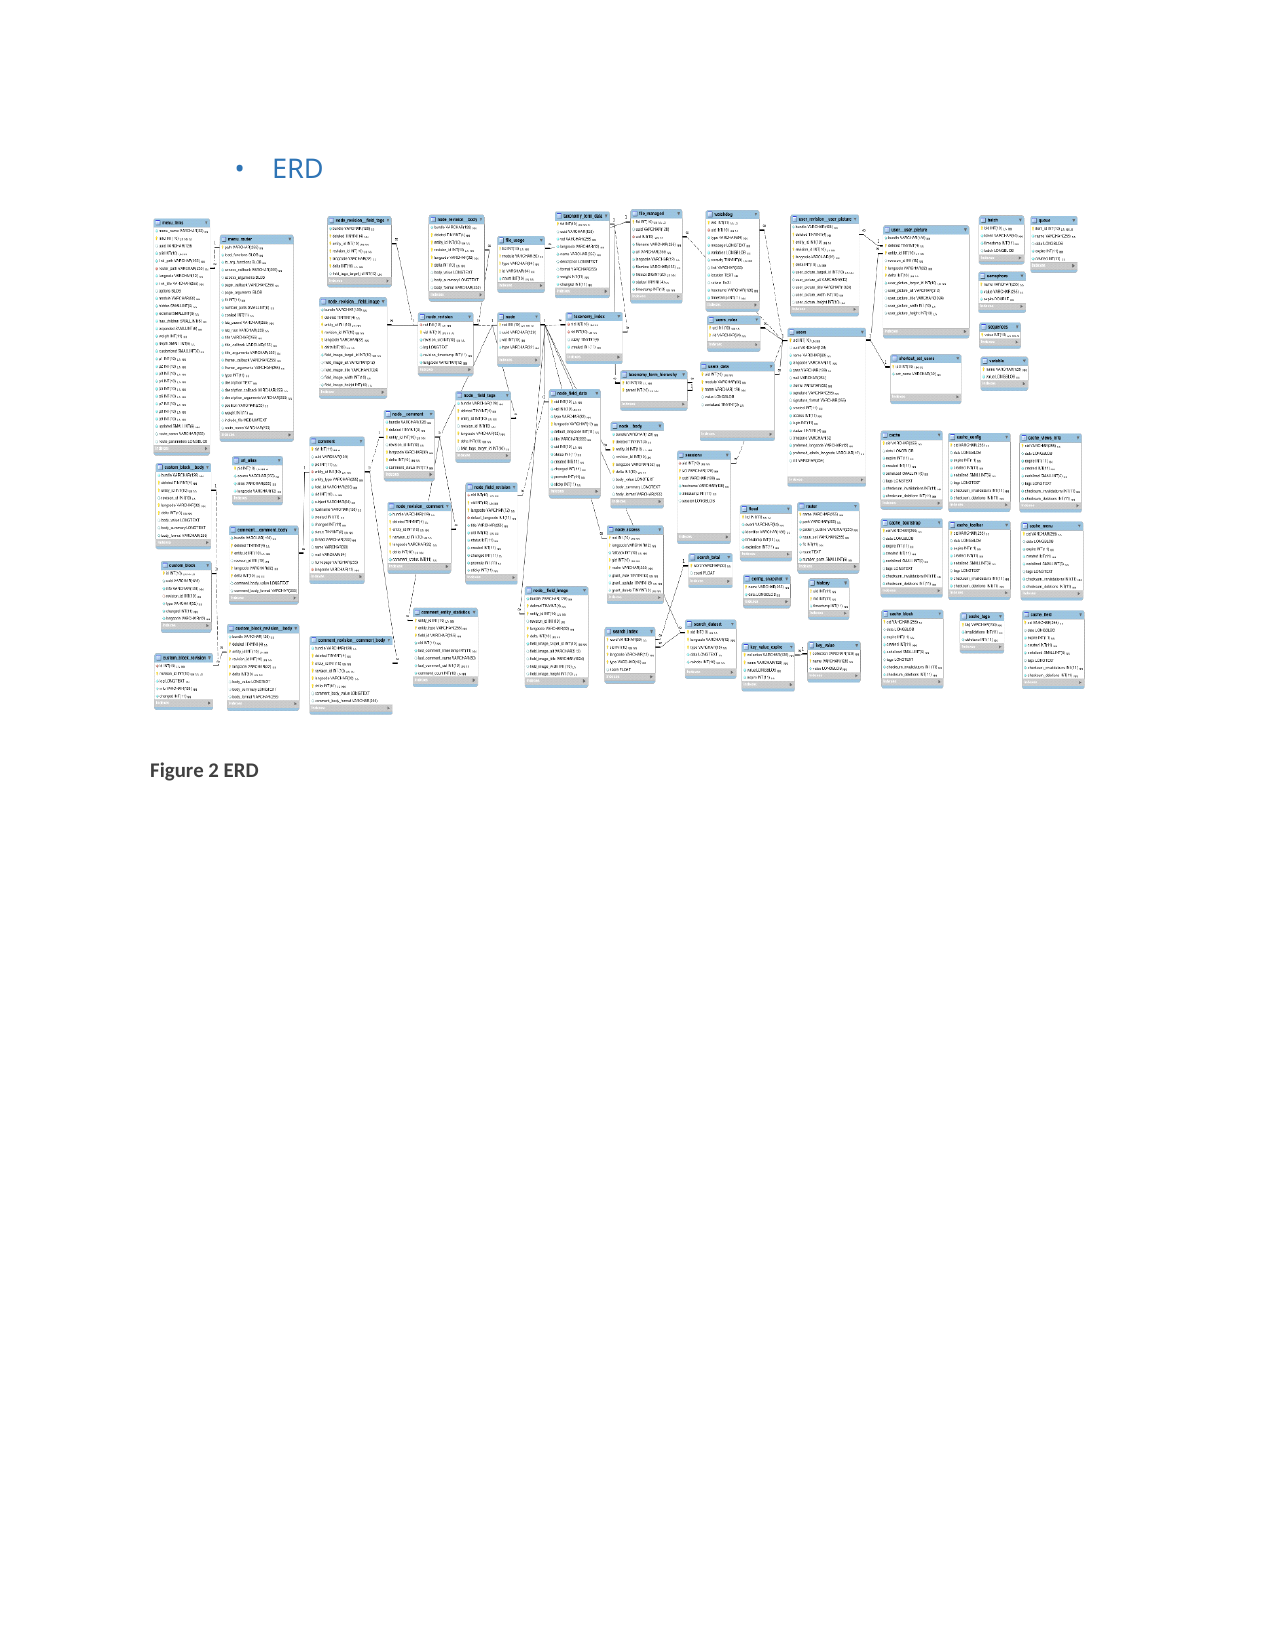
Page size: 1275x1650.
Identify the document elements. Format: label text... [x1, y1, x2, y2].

text Figure 2 ERD [150, 757, 1125, 782]
picture [150, 205, 1086, 718]
list ERD [234, 150, 1125, 187]
